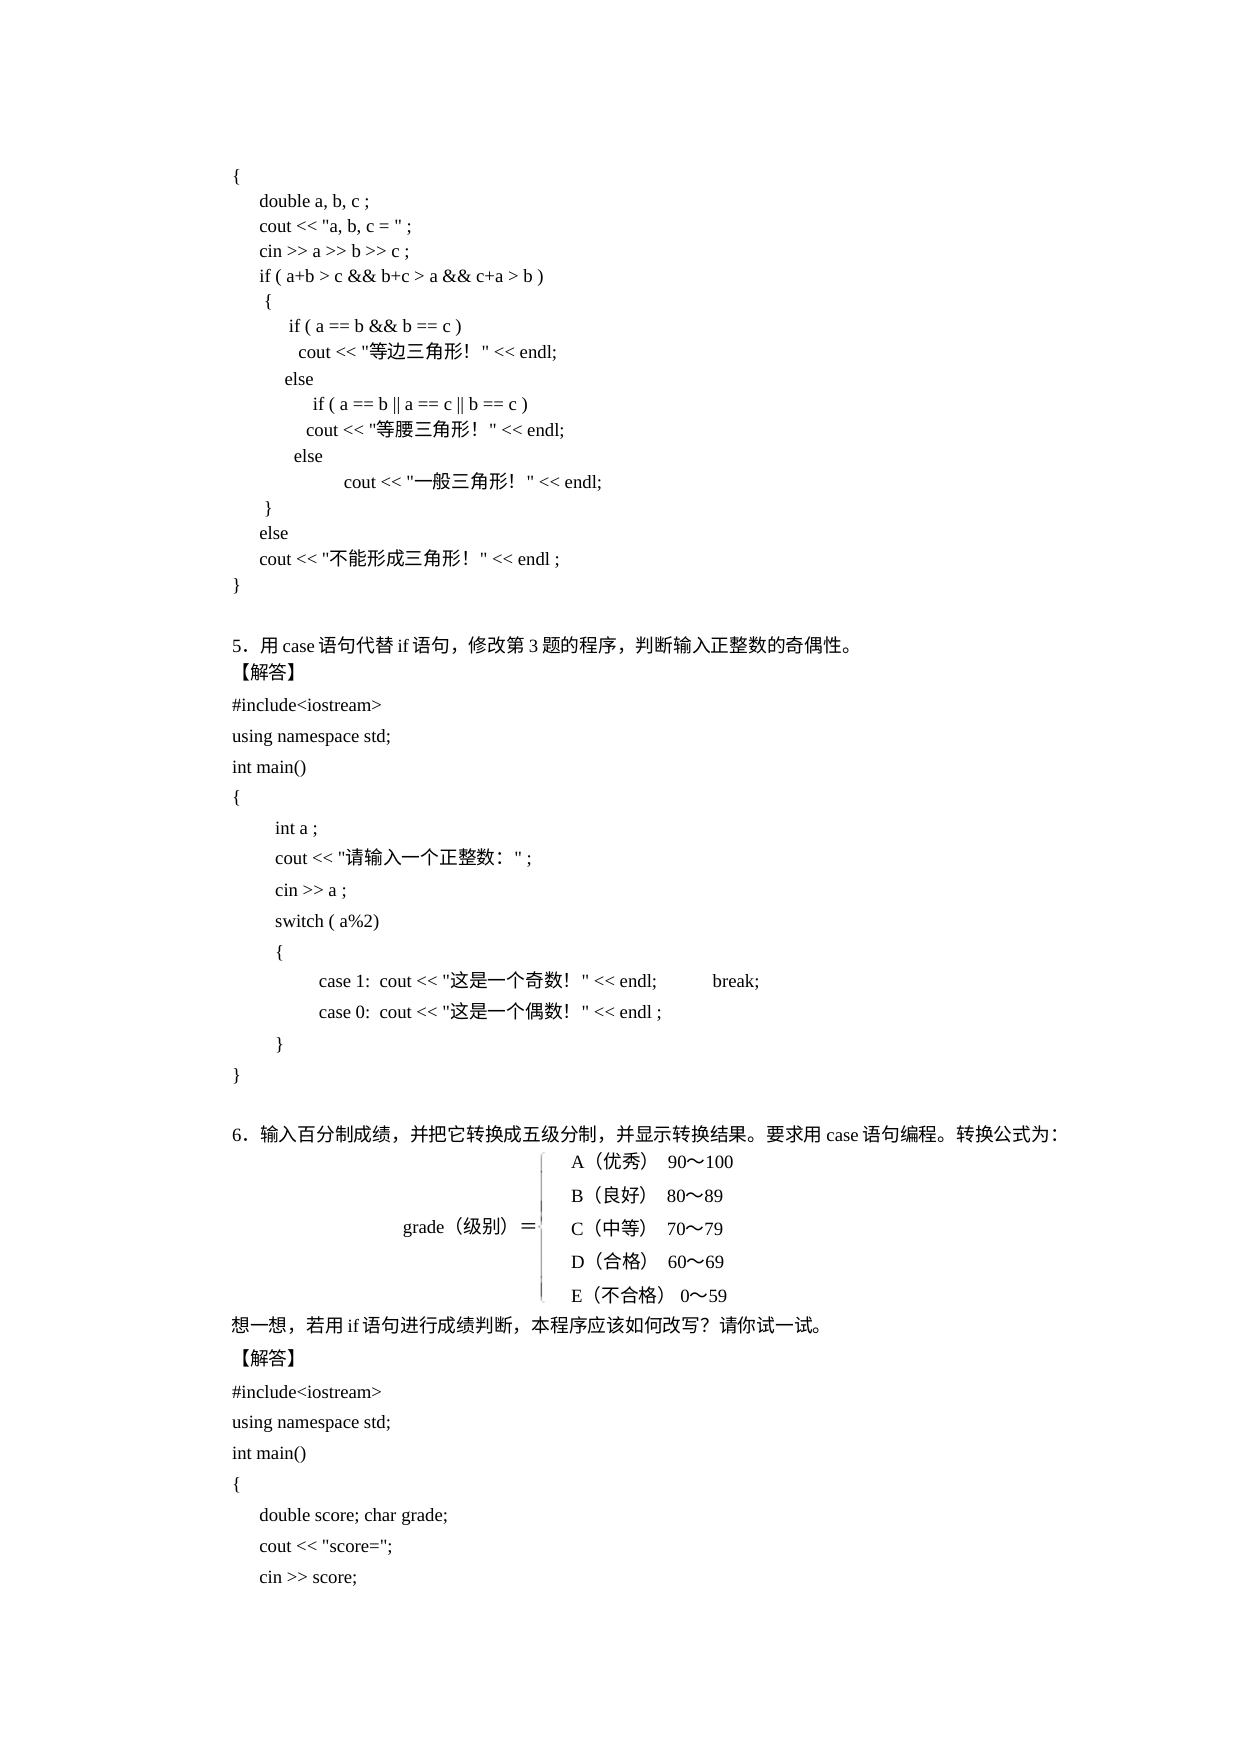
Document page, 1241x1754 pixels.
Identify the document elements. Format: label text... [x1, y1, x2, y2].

text switch ( a%2) [229, 900, 1053, 931]
text else [229, 441, 1053, 466]
text cout << "等边三角形！" << endl; [229, 337, 1053, 364]
text #include<iostream> [229, 1371, 1053, 1402]
text int main() [229, 746, 1053, 777]
text case 0: cout << "这是一个偶数！" << endl ; [229, 993, 1053, 1024]
text cout << "请输入一个正整数：" ; [229, 839, 1053, 869]
text cout << "score="; [229, 1525, 1053, 1556]
text { [229, 931, 1053, 962]
text cout << "a, b, c = " ; [229, 212, 1053, 237]
text { [229, 287, 1053, 312]
text if ( a == b && b == c ) [229, 312, 1053, 337]
text } [229, 571, 1053, 596]
text cin >> a >> b >> c ; [229, 237, 1053, 262]
text else [229, 364, 1053, 389]
text using namespace std; [229, 1402, 1053, 1433]
text cin >> score; [229, 1556, 1053, 1587]
text { [229, 162, 1053, 187]
text 6．输入百分制成绩，并把它转换成五级分制，并显示转换结果。要求用case语句编程。转换公式为： [187, 1116, 1053, 1147]
text cout << "一般三角形！" << endl; [229, 466, 1053, 493]
text { [229, 1464, 1053, 1494]
text double score; char grade; [229, 1494, 1053, 1525]
text int main() [229, 1433, 1053, 1464]
text 想一想，若用if语句进行成绩判断，本程序应该如何改写？请你试一试。 [187, 1308, 1053, 1340]
text else [229, 518, 1053, 543]
text } [229, 1024, 1053, 1054]
text 【解答】 [187, 657, 1053, 684]
text } [229, 493, 1053, 518]
text double a, b, c ; [229, 187, 1053, 212]
text using namespace std; [229, 715, 1053, 746]
text int a ; [229, 808, 1053, 839]
text 5．用case语句代替if语句，修改第3题的程序，判断输入正整数的奇偶性。 [187, 627, 1053, 657]
text if ( a == b || a == c || b == c ) [229, 389, 1053, 414]
text } [229, 1054, 1053, 1085]
text cout << "不能形成三角形！" << endl ; [229, 543, 1053, 571]
text if ( a+b > c && b+c > a && c+a > b ) [229, 262, 1053, 287]
text #include<iostream> [229, 684, 1053, 715]
text case 1: cout << "这是一个奇数！" << endl; break; [229, 962, 1053, 993]
text cin >> a ; [229, 869, 1053, 900]
text cout << "等腰三角形！" << endl; [229, 414, 1053, 441]
text { [229, 777, 1053, 808]
text 【解答】 [187, 1340, 1053, 1371]
